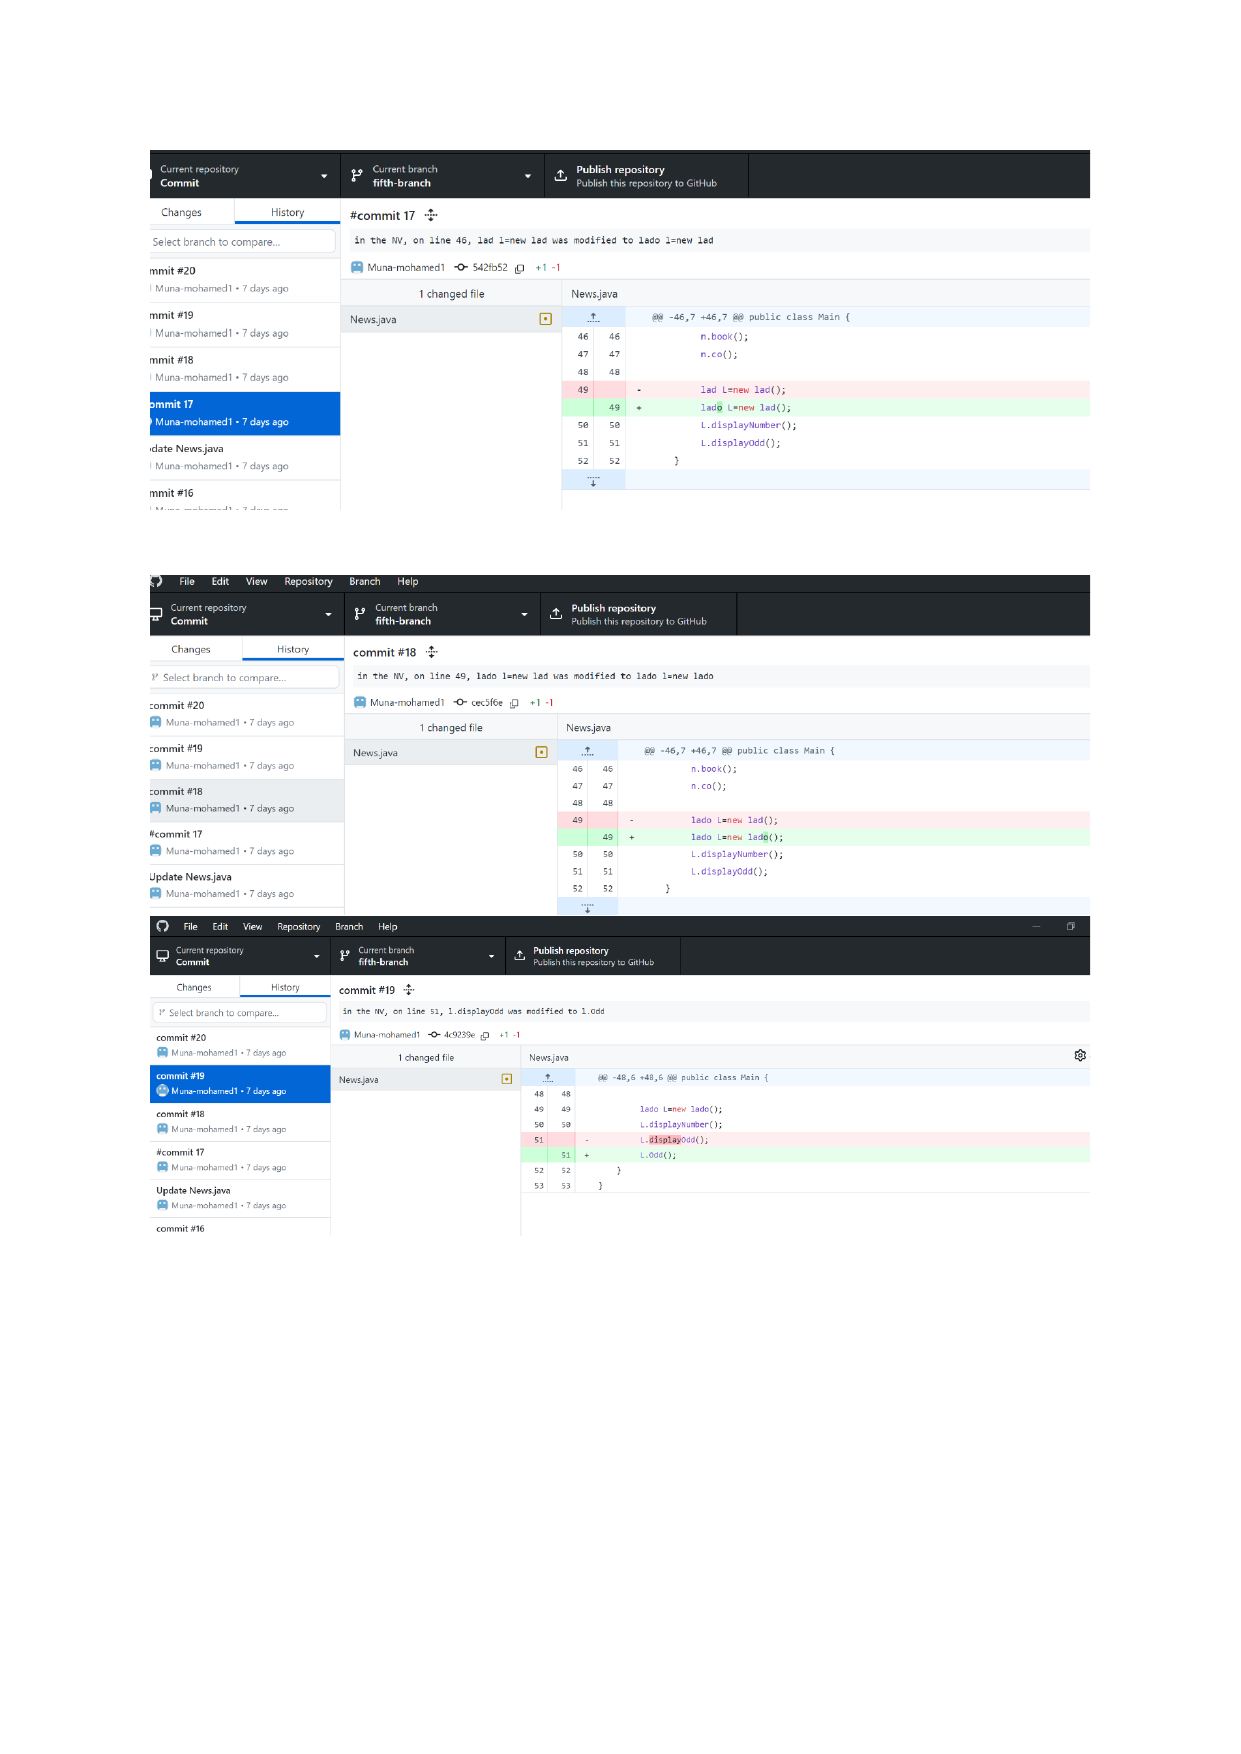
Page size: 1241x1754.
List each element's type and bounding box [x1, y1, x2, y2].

picture [150, 575, 1091, 915]
picture [150, 150, 1091, 510]
picture [150, 916, 1091, 1236]
